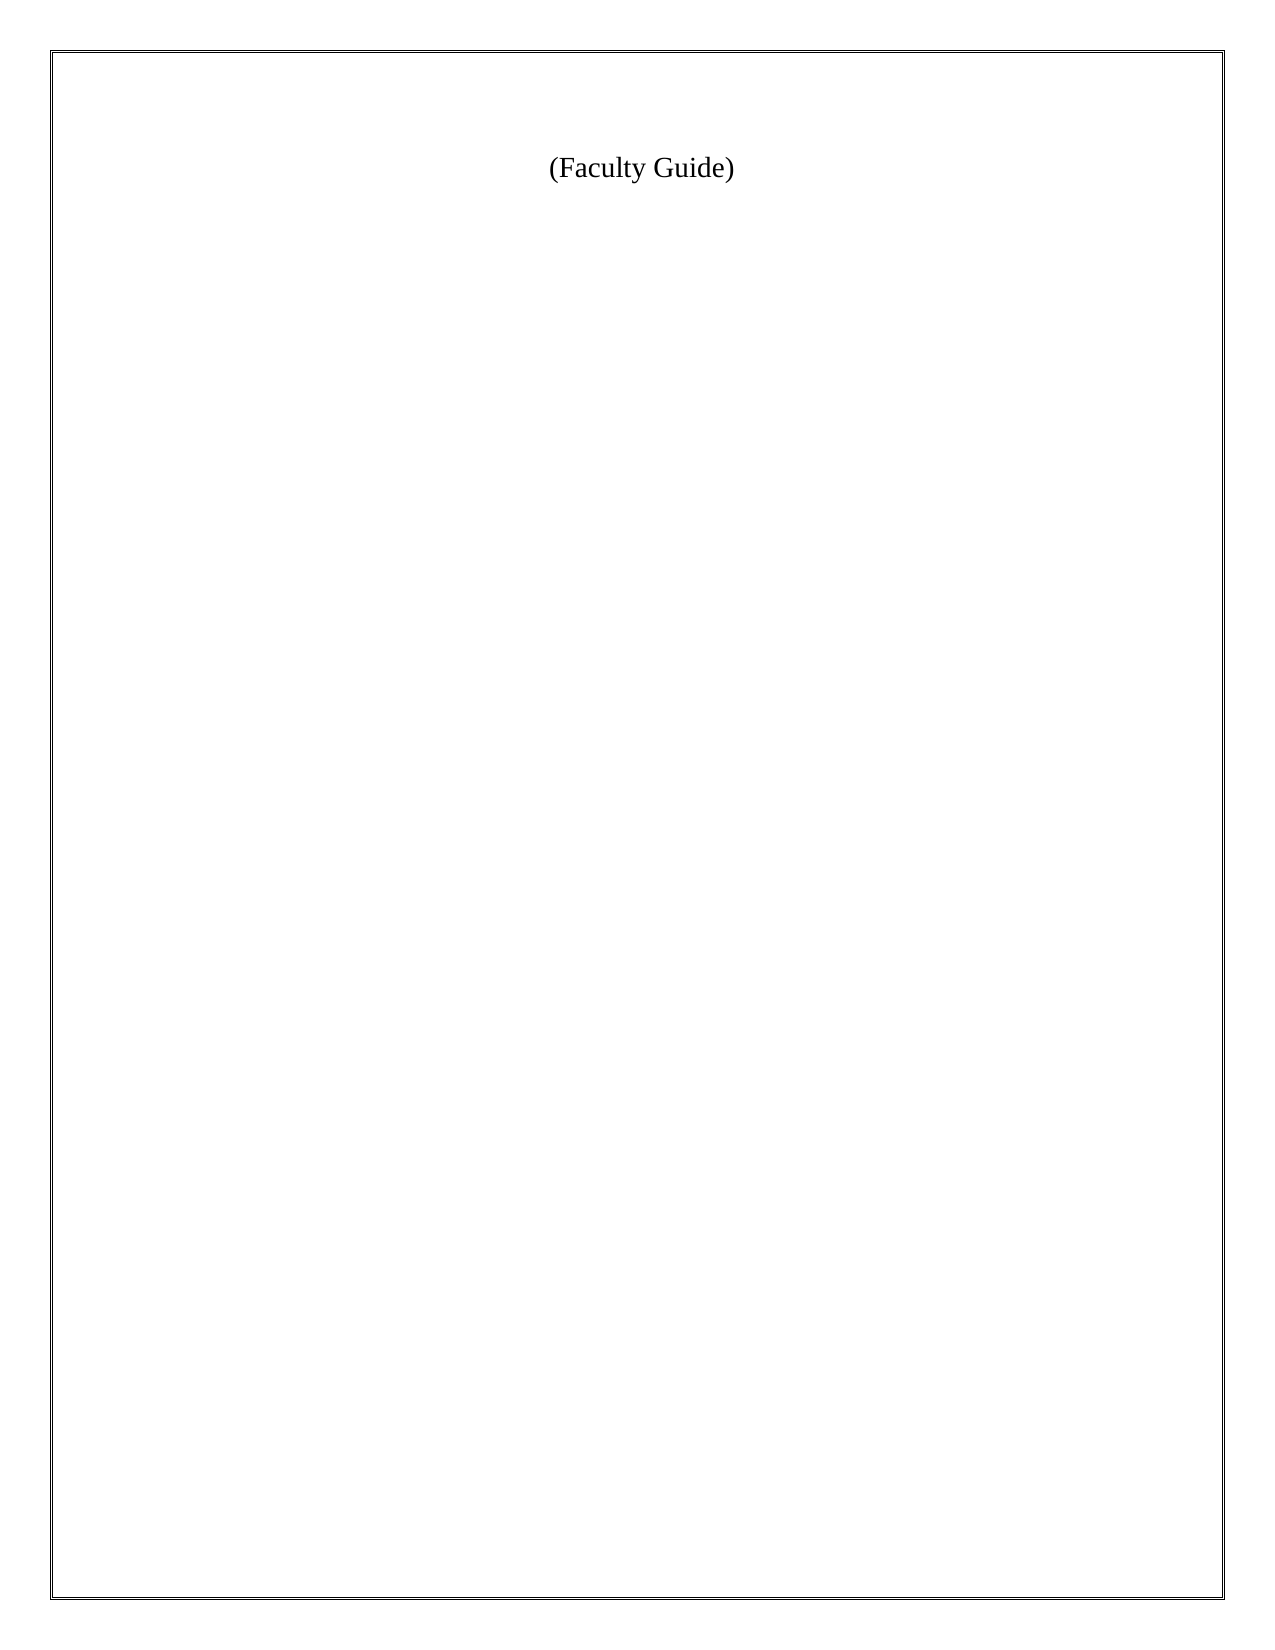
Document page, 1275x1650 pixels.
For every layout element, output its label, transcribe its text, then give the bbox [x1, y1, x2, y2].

text (Faculty Guide) [181, 150, 1102, 183]
